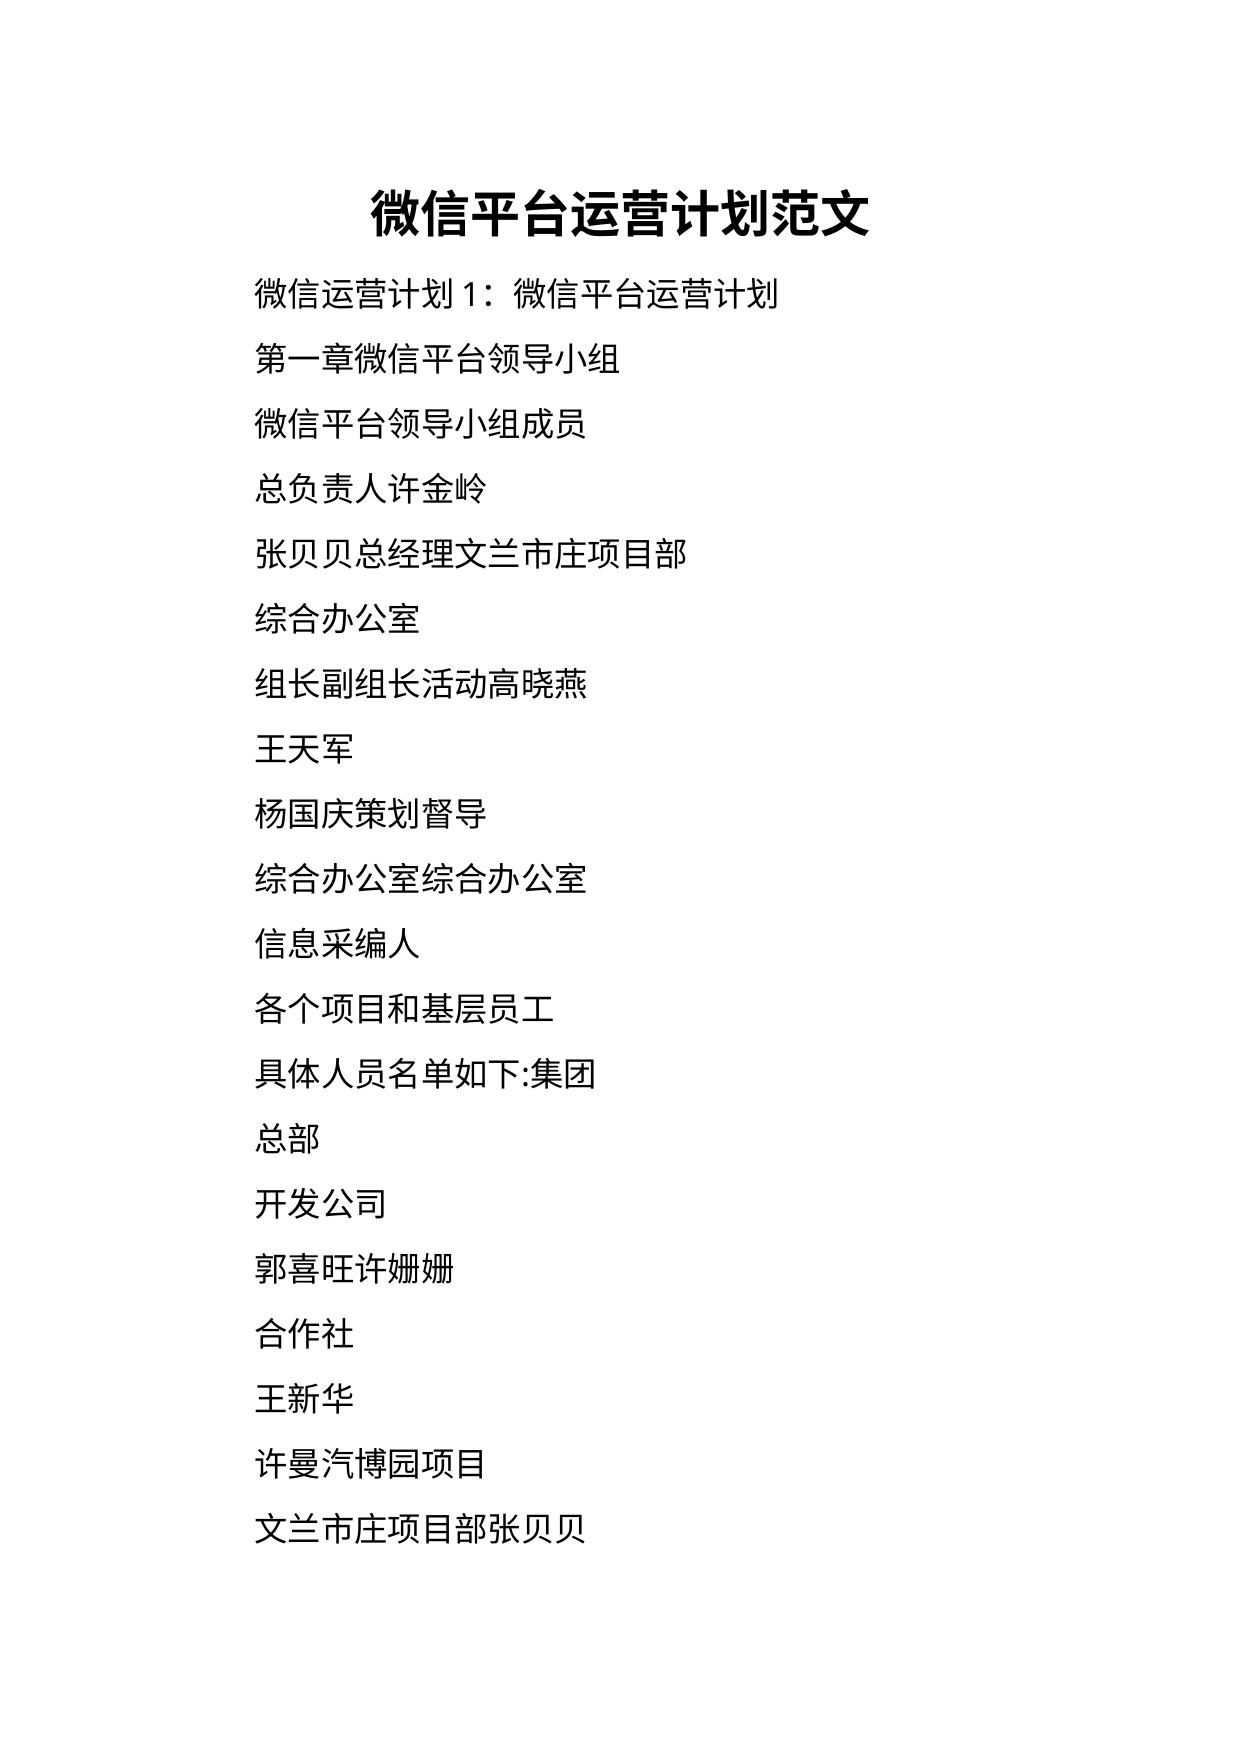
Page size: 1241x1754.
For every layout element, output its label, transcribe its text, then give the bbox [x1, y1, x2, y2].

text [187, 259, 1053, 1559]
text 微信平台运营计划范文 [187, 162, 1053, 259]
